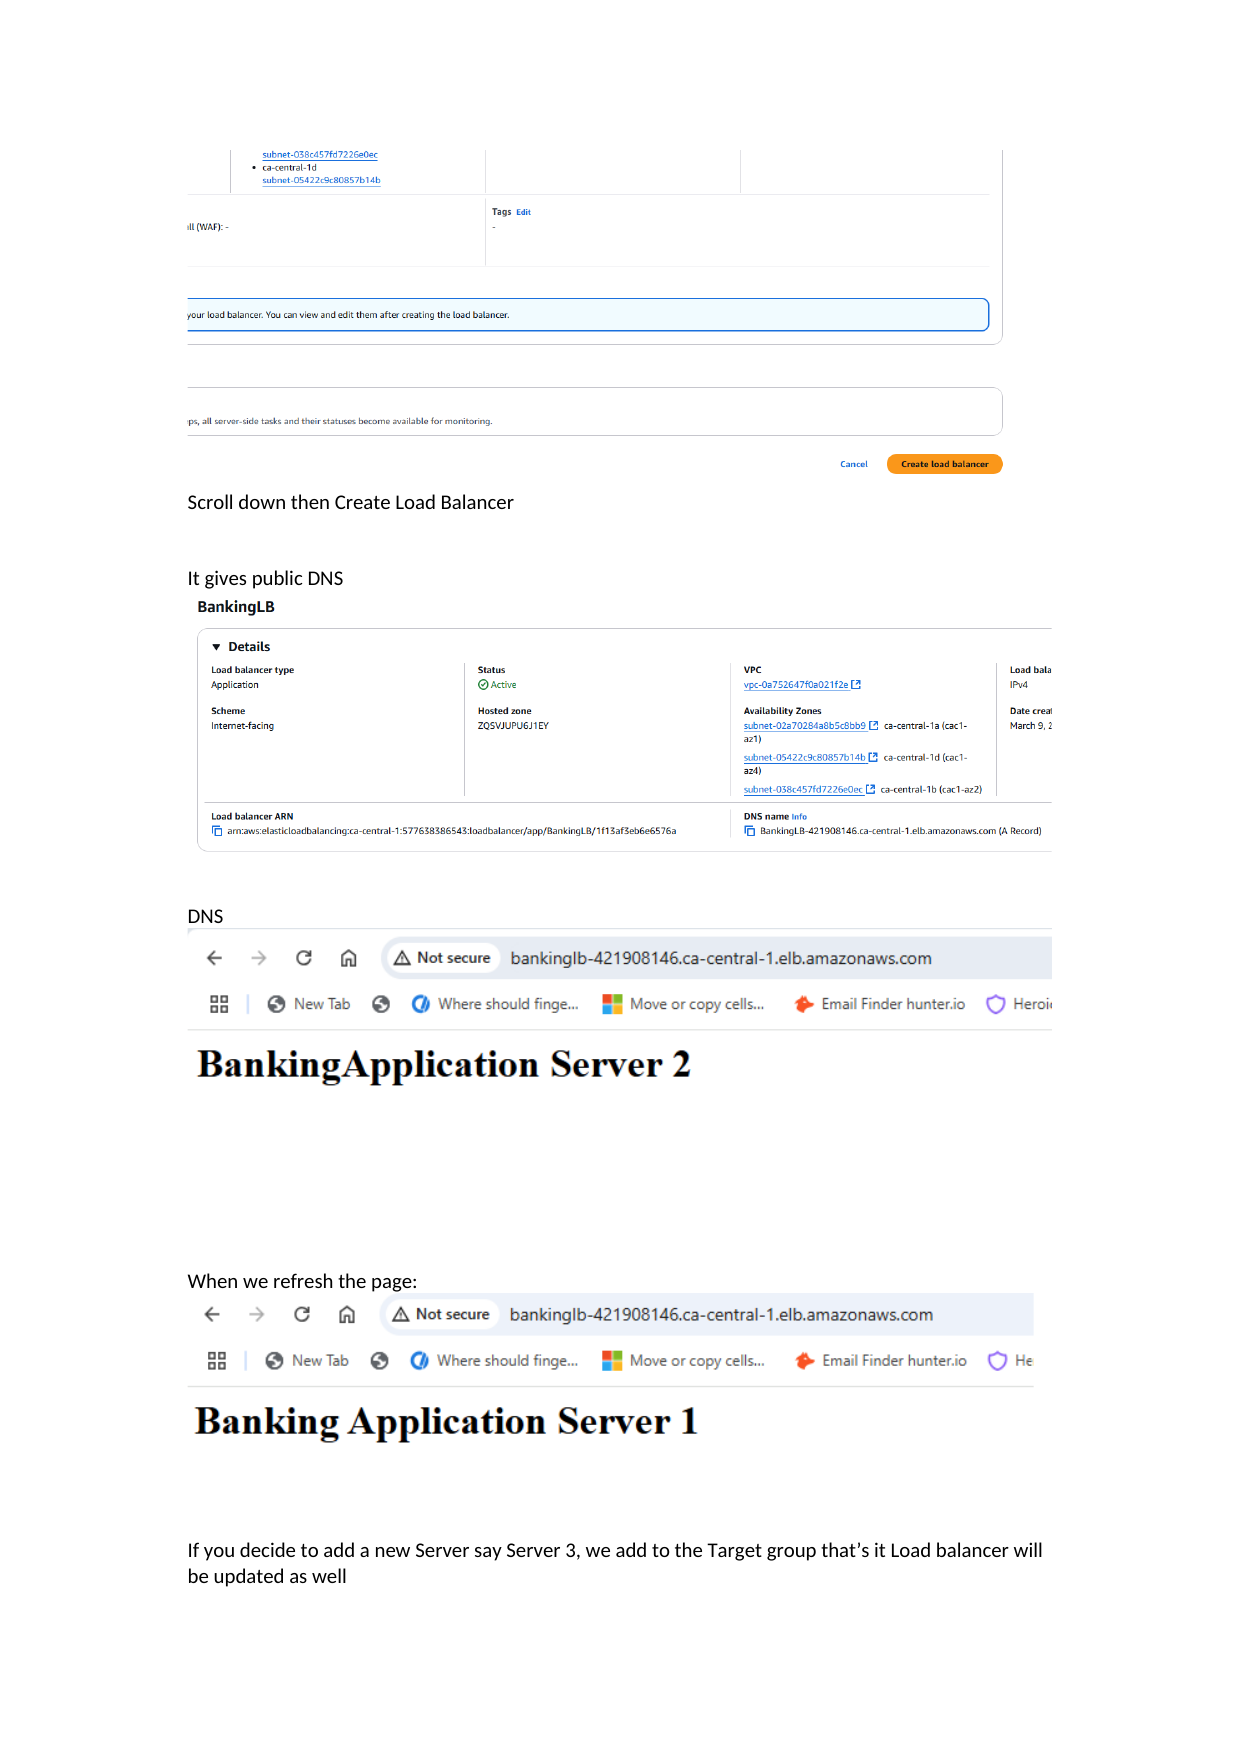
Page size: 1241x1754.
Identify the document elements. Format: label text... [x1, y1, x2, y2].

text If you decide to add a new Server say Server 3, we add to the Target group that’s it Load balancer will be updated as well [187, 1538, 1053, 1588]
picture [187, 590, 1052, 853]
picture [187, 928, 1052, 1218]
list It gives public DNS [187, 565, 1053, 591]
text DNS [187, 903, 1053, 929]
picture [187, 150, 1053, 490]
picture [187, 1293, 1034, 1513]
list Scroll down then Create Load Balancer [187, 490, 1053, 514]
